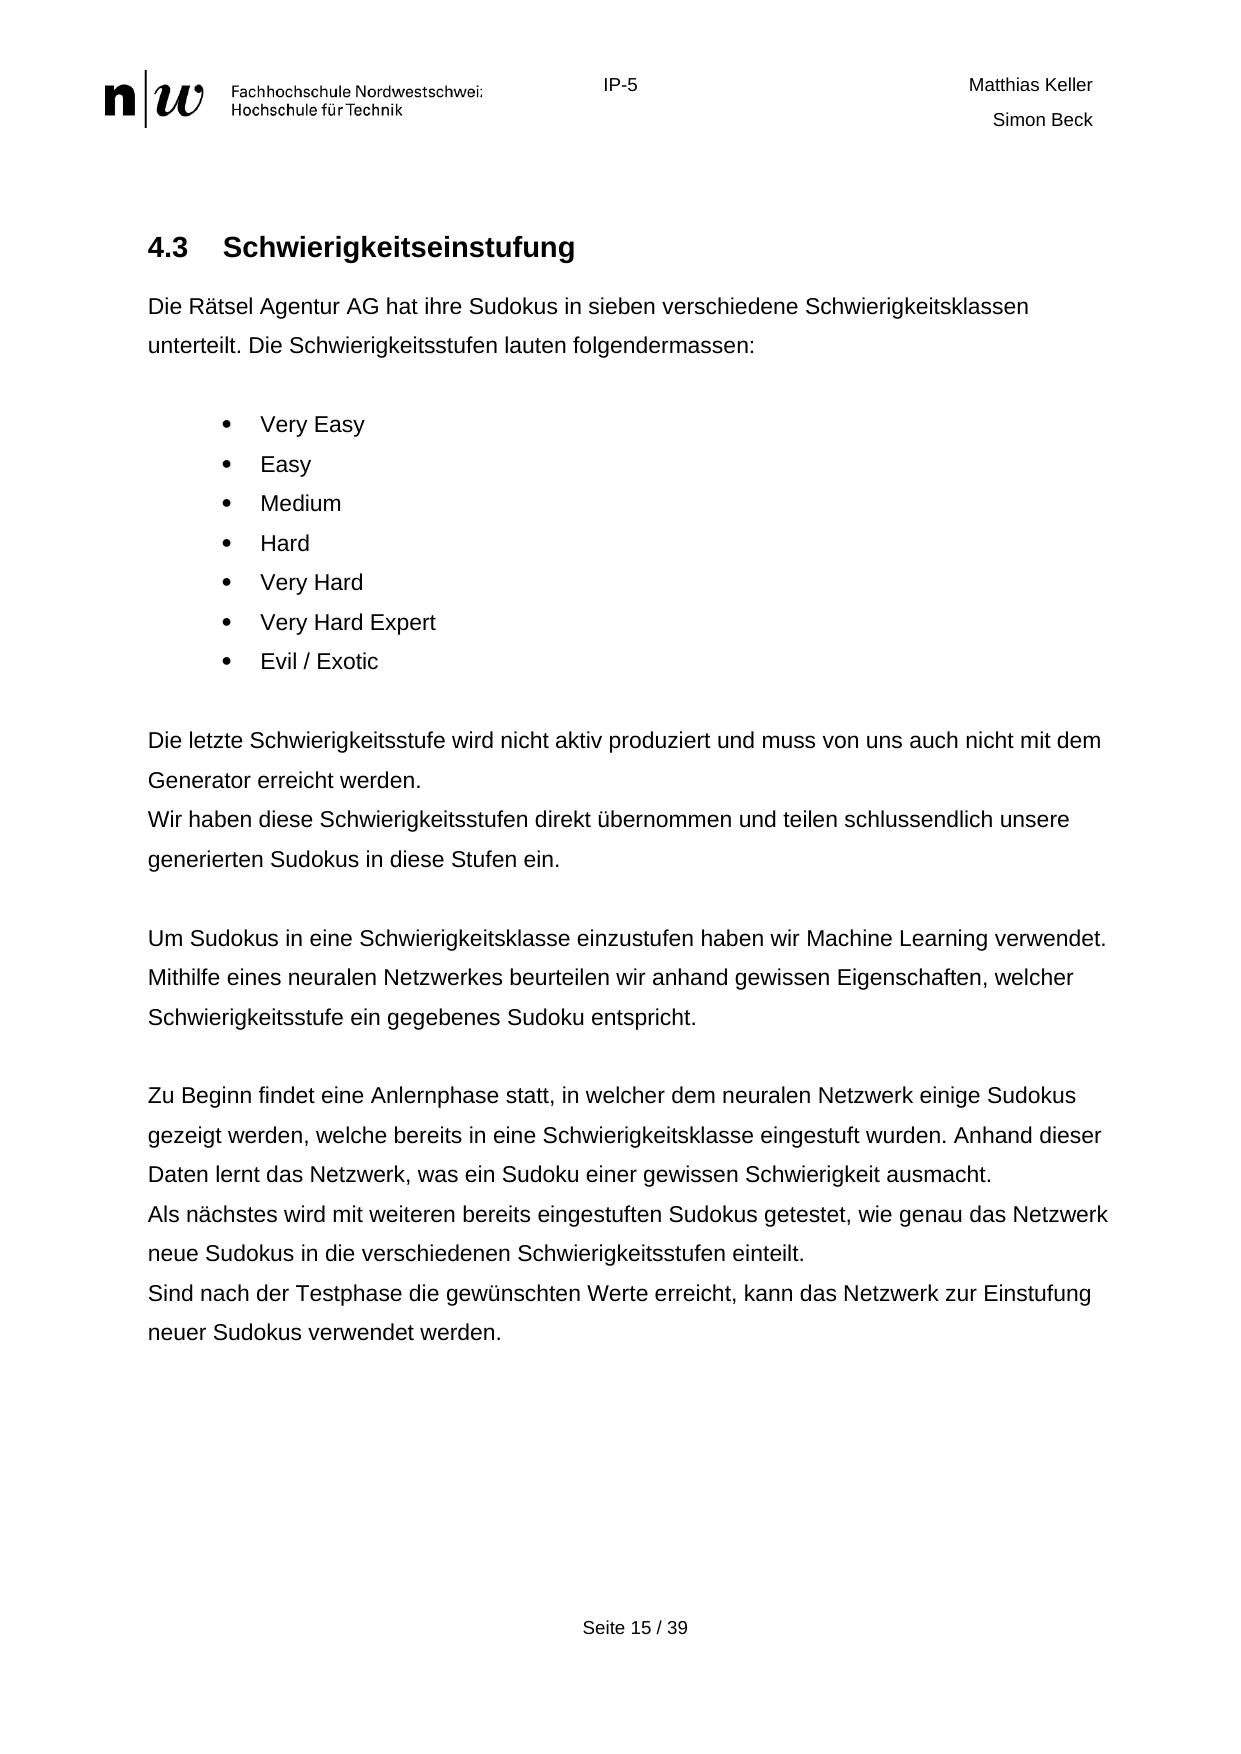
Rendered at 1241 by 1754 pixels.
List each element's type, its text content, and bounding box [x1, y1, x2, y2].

picture [103, 70, 482, 128]
text Sind nach der Testphase die gewünschten Werte erreicht, kann das Netzwerk zur Einstufung neuer Sudokus verwendet werden. [148, 1280, 1122, 1346]
text Die Rätsel Agentur AG hat ihre Sudokus in sieben verschiedene Schwierigkeitsklassen unterteilt. Die Schwierigkeitsstufen lauten folgendermassen: [148, 293, 1122, 359]
list Evil / Exotic [223, 648, 1122, 674]
text Die letzte Schwierigkeitsstufe wird nicht aktiv produziert und muss von uns auch nicht mit dem Generator erreicht werden. [148, 727, 1122, 793]
text Um Sudokus in eine Schwierigkeitsklasse einzustufen haben wir Machine Learning verwendet. Mithilfe eines neuralen Netzwerkes beurteilen wir anhand gewissen Eigenschaften, welcher Schwierigkeitsstufe ein gegebenes Sudoku entspricht. [148, 924, 1122, 1030]
subtitle Schwierigkeitseinstufung [148, 230, 1122, 263]
list Easy [223, 451, 1122, 477]
text Wir haben diese Schwierigkeitsstufen direkt übernommen und teilen schlussendlich unsere generierten Sudokus in diese Stufen ein. [148, 806, 1122, 872]
list Hard [223, 530, 1122, 556]
text Als nächstes wird mit weiteren bereits eingestuften Sudokus getestet, wie genau das Netzwerk neue Sudokus in die verschiedenen Schwierigkeitsstufen einteilt. [148, 1201, 1122, 1267]
list Very Hard [223, 569, 1122, 596]
text Zu Beginn findet eine Anlernphase statt, in welcher dem neuralen Netzwerk einige Sudokus gezeigt werden, welche bereits in eine Schwierigkeitsklasse eingestuft wurden. Anhand dieser Daten lernt das Netzwerk, was ein Sudoku einer gewissen Schwierigkeit ausmacht. [148, 1082, 1122, 1188]
list Very Easy [223, 411, 1122, 438]
list Very Hard Expert [223, 609, 1122, 635]
list Medium [223, 490, 1122, 517]
